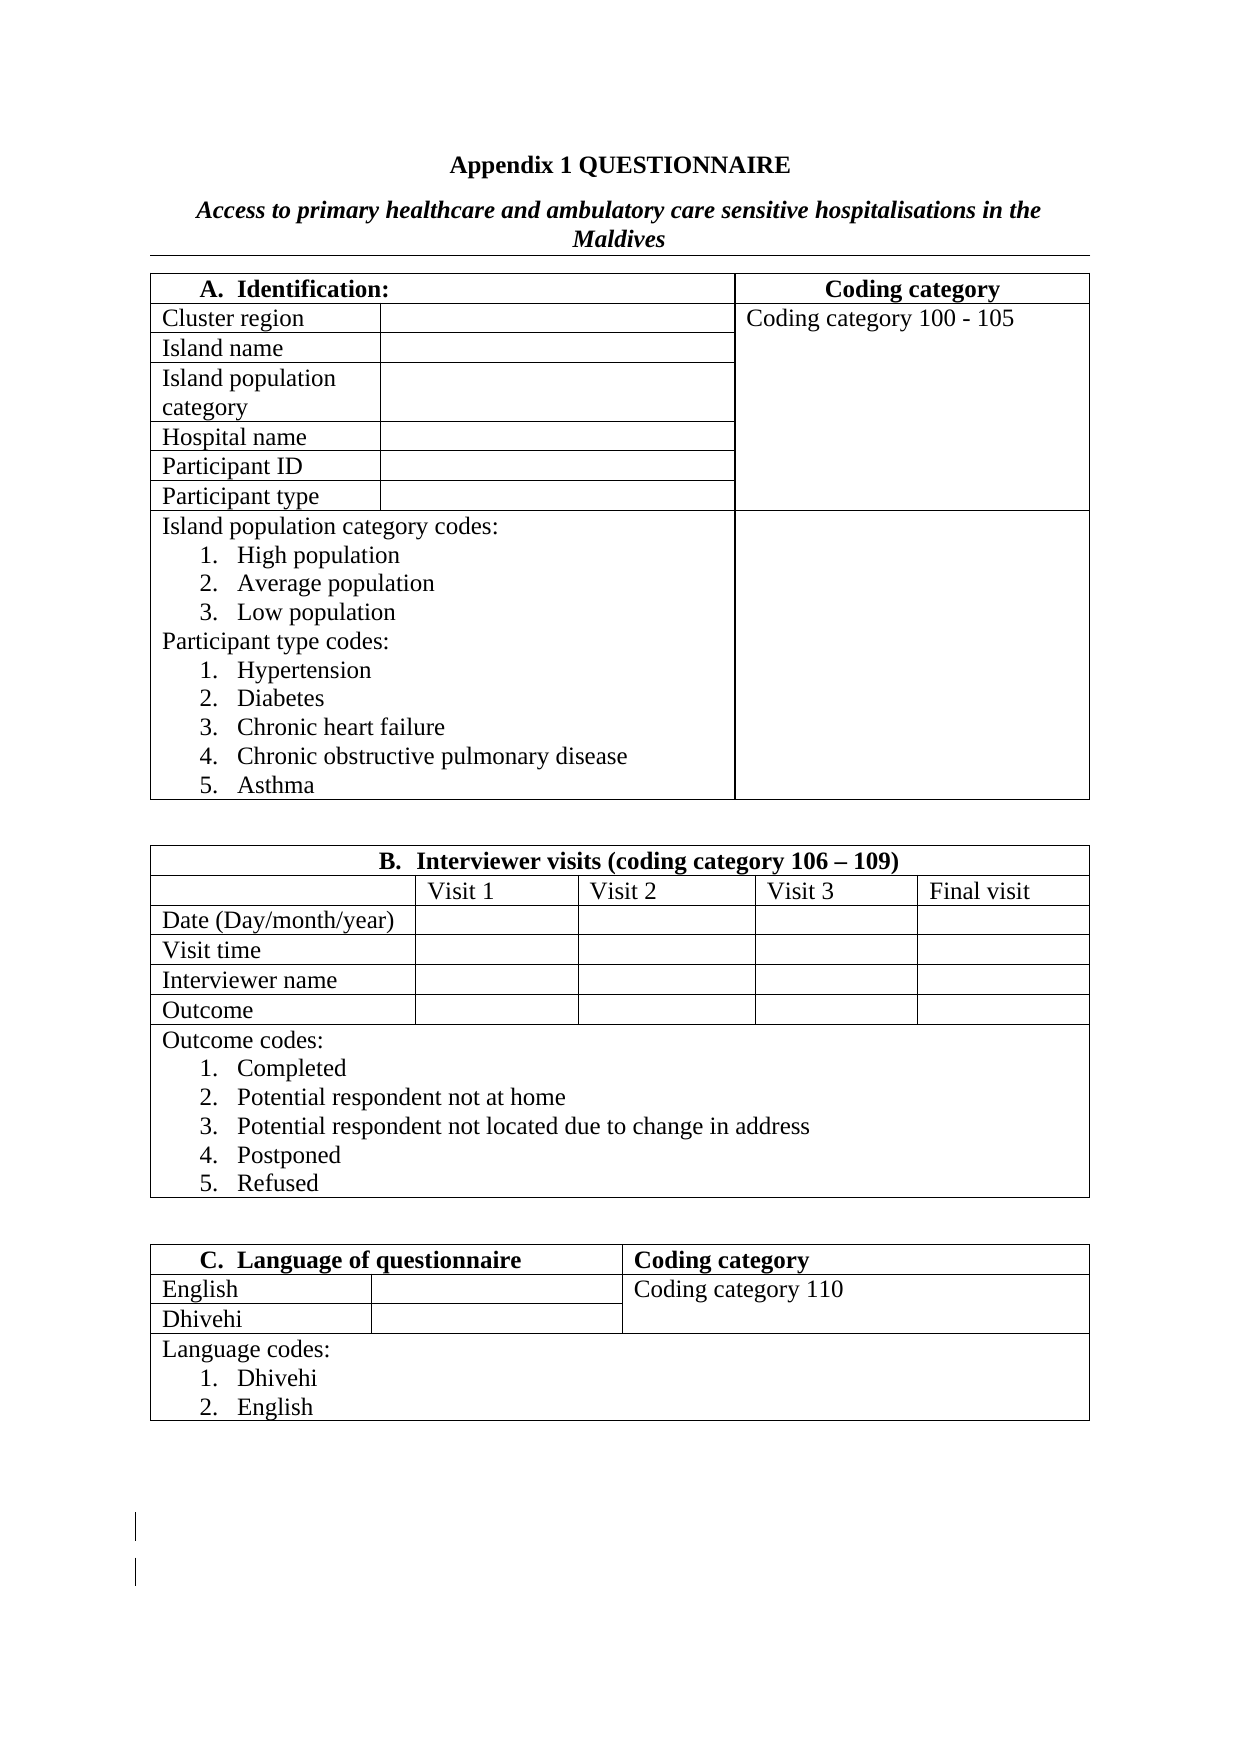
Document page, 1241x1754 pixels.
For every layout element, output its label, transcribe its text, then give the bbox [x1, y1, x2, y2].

table_cell [918, 906, 1089, 934]
table_cell [918, 935, 1089, 964]
text Appendix 1 QUESTIONNAIRE [150, 150, 1090, 179]
text Access to primary healthcare and ambulatory care sensitive hospitalisations in the Maldives [150, 195, 1090, 255]
table_cell [381, 304, 734, 332]
table_cell Dhivehi [151, 1304, 371, 1333]
table_header Identification: [151, 274, 734, 302]
table_cell [381, 451, 734, 480]
table_header Coding category [623, 1245, 1089, 1273]
table_cell [416, 995, 578, 1024]
table_cell Visit 2 [579, 876, 755, 904]
table_cell Island population category codes: High population Average population Low population Participant type codes: Hypertension Diabetes Chronic heart failure Chronic obstructive pulmonary disease Asthma [151, 511, 734, 798]
table_cell Outcome codes: Completed Potential respondent not at home Potential respondent not located due to change in address Postponed Refused [151, 1025, 1089, 1197]
table_cell [579, 965, 755, 994]
table_cell [416, 965, 578, 994]
table_cell Visit 1 [416, 876, 578, 904]
table_cell Language codes: Dhivehi English [151, 1334, 1089, 1420]
table_cell [918, 965, 1089, 994]
table_cell [372, 1304, 622, 1333]
table_cell Visit 3 [756, 876, 917, 904]
table_cell [756, 995, 917, 1024]
table_cell Island name [151, 333, 380, 362]
table_cell Participant type [151, 481, 380, 510]
table_cell Final visit [918, 876, 1089, 904]
table_cell [381, 481, 734, 510]
table_cell [372, 1275, 622, 1303]
table_cell Date (Day/month/year) [151, 906, 415, 934]
table_cell [579, 935, 755, 964]
table_cell [918, 995, 1089, 1024]
table_cell [416, 906, 578, 934]
table_cell Visit time [151, 935, 415, 964]
table_cell Interviewer name [151, 965, 415, 994]
table_cell [736, 511, 1089, 798]
table_cell Coding category 110 [623, 1275, 1089, 1333]
table_header Interviewer visits (coding category 106 – 109) [151, 846, 1089, 875]
table_cell [416, 935, 578, 964]
table_cell Cluster region [151, 304, 380, 332]
table_cell Outcome [151, 995, 415, 1024]
table_cell Hospital name [151, 422, 380, 450]
table_cell [579, 906, 755, 934]
table_cell [756, 935, 917, 964]
table_cell [151, 876, 415, 904]
table_cell [756, 965, 917, 994]
table_cell [381, 333, 734, 362]
table_cell Participant ID [151, 451, 380, 480]
table_cell [579, 995, 755, 1024]
table_cell [381, 363, 734, 421]
table_cell English [151, 1275, 371, 1303]
table_cell [756, 906, 917, 934]
table_header Language of questionnaire [151, 1245, 622, 1273]
table_cell Island population category [151, 363, 380, 421]
table_header Coding category [736, 274, 1089, 302]
table_cell Coding category 100 - 105 [736, 304, 1089, 510]
table_cell [381, 422, 734, 450]
